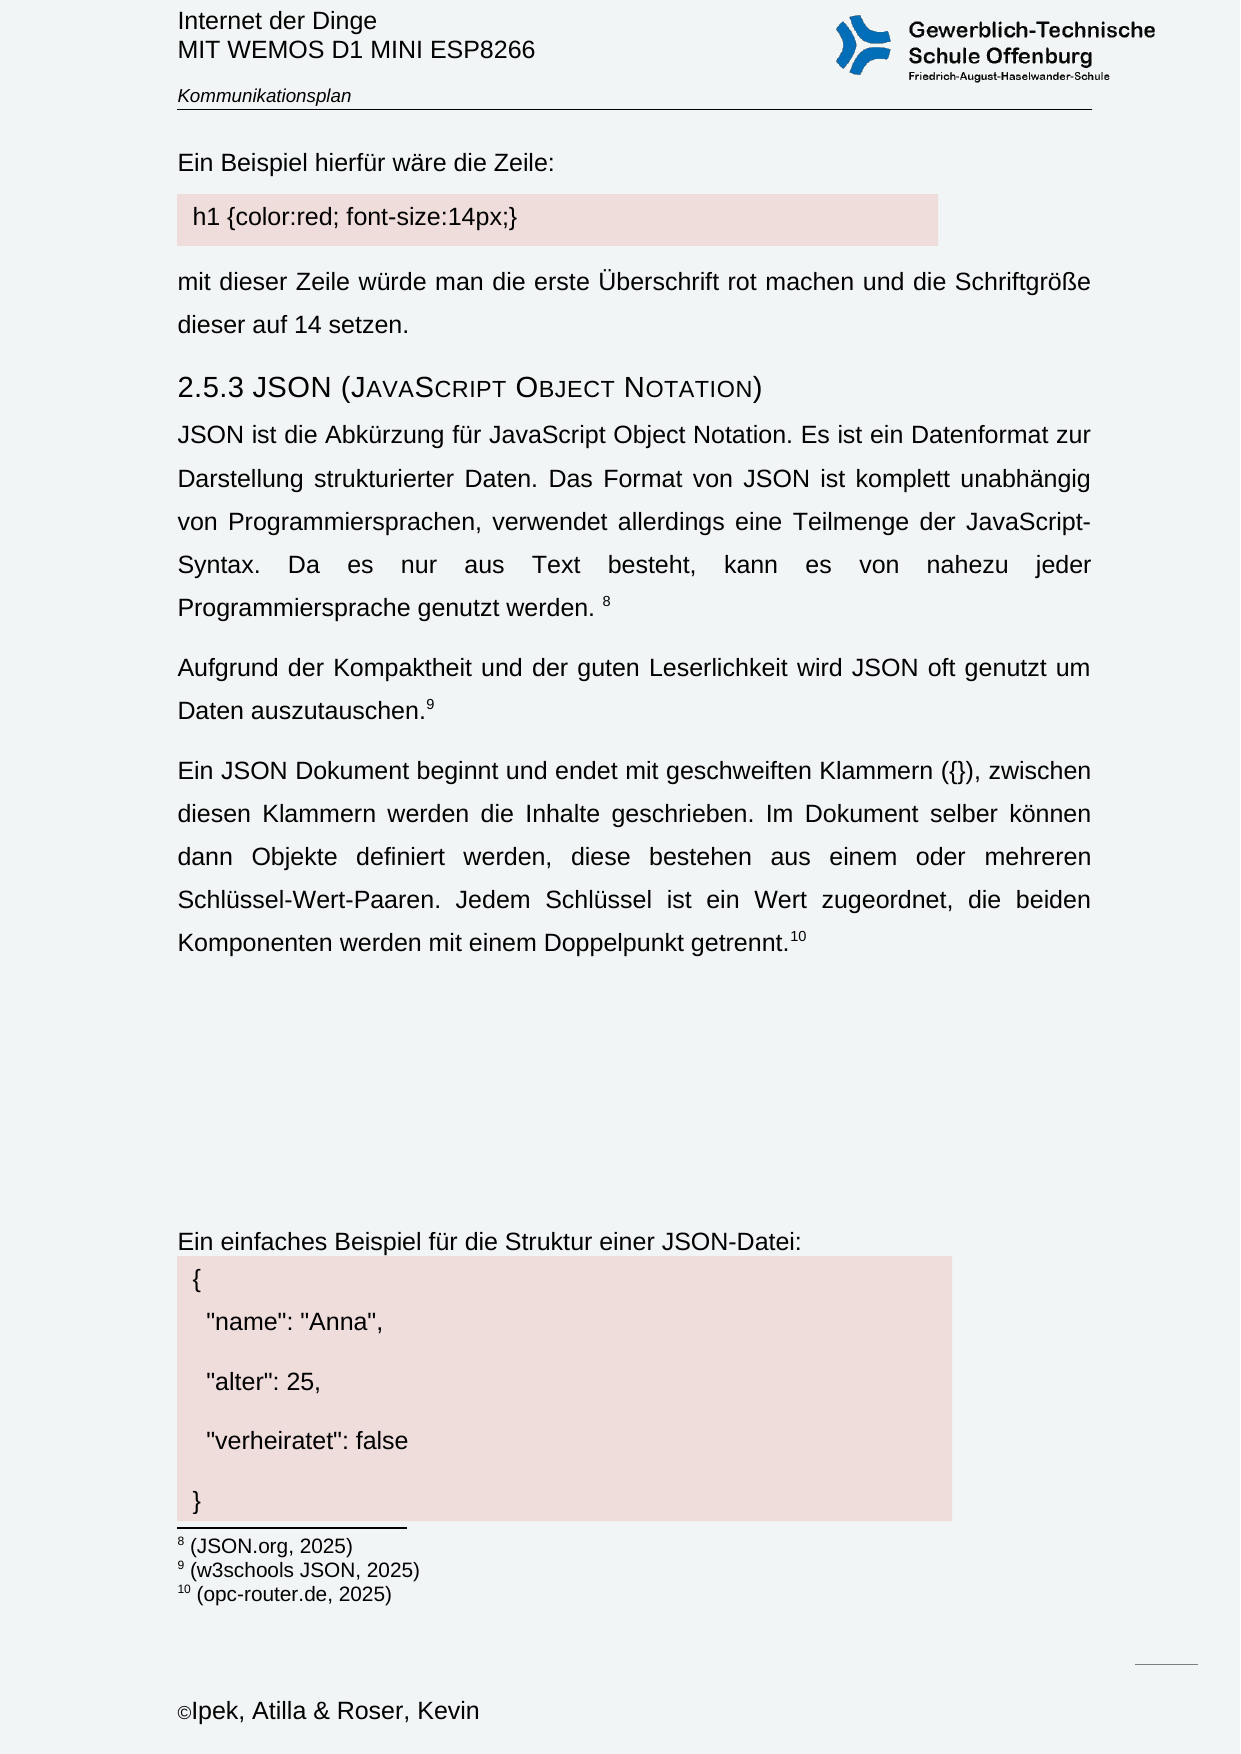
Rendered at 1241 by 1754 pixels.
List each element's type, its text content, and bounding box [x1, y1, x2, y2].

text mit dieser Zeile würde man die erste Überschrift rot machen und die Schriftgröße dieser auf 14 setzen. [177, 267, 1092, 339]
picture [830, 9, 1164, 87]
subtitle JSON (JavaScript Object Notation) [177, 370, 1092, 404]
text Aufgrund der Kompaktheit und der guten Leserlichkeit wird JSON oft genutzt um Daten auszutauschen. [177, 653, 1092, 725]
text Ein Beispiel hierfür wäre die Zeile: [177, 148, 1092, 176]
text Ein einfaches Beispiel für die Struktur einer JSON-Datei: [177, 1227, 1092, 1256]
text JSON ist die Abkürzung für JavaScript Object Notation. Es ist ein Datenformat zur Darstellung strukturierter Daten. Das Format von JSON ist komplett unabhängig von Programmiersprachen, verwendet allerdings eine Teilmenge der JavaScript-Syntax. Da es nur aus Text besteht, kann es von nahezu jeder Programmiersprache genutzt werden. [177, 421, 1092, 622]
text Ein JSON Dokument beginnt und endet mit geschweiften Klammern ({}), zwischen diesen Klammern werden die Inhalte geschrieben. Im Dokument selber können dann Objekte definiert werden, diese bestehen aus einem oder mehreren Schlüssel-Wert-Paaren. Jedem Schlüssel ist ein Wert zugeordnet, die beiden Komponenten werden mit einem Doppelpunkt getrennt. [177, 756, 1092, 957]
